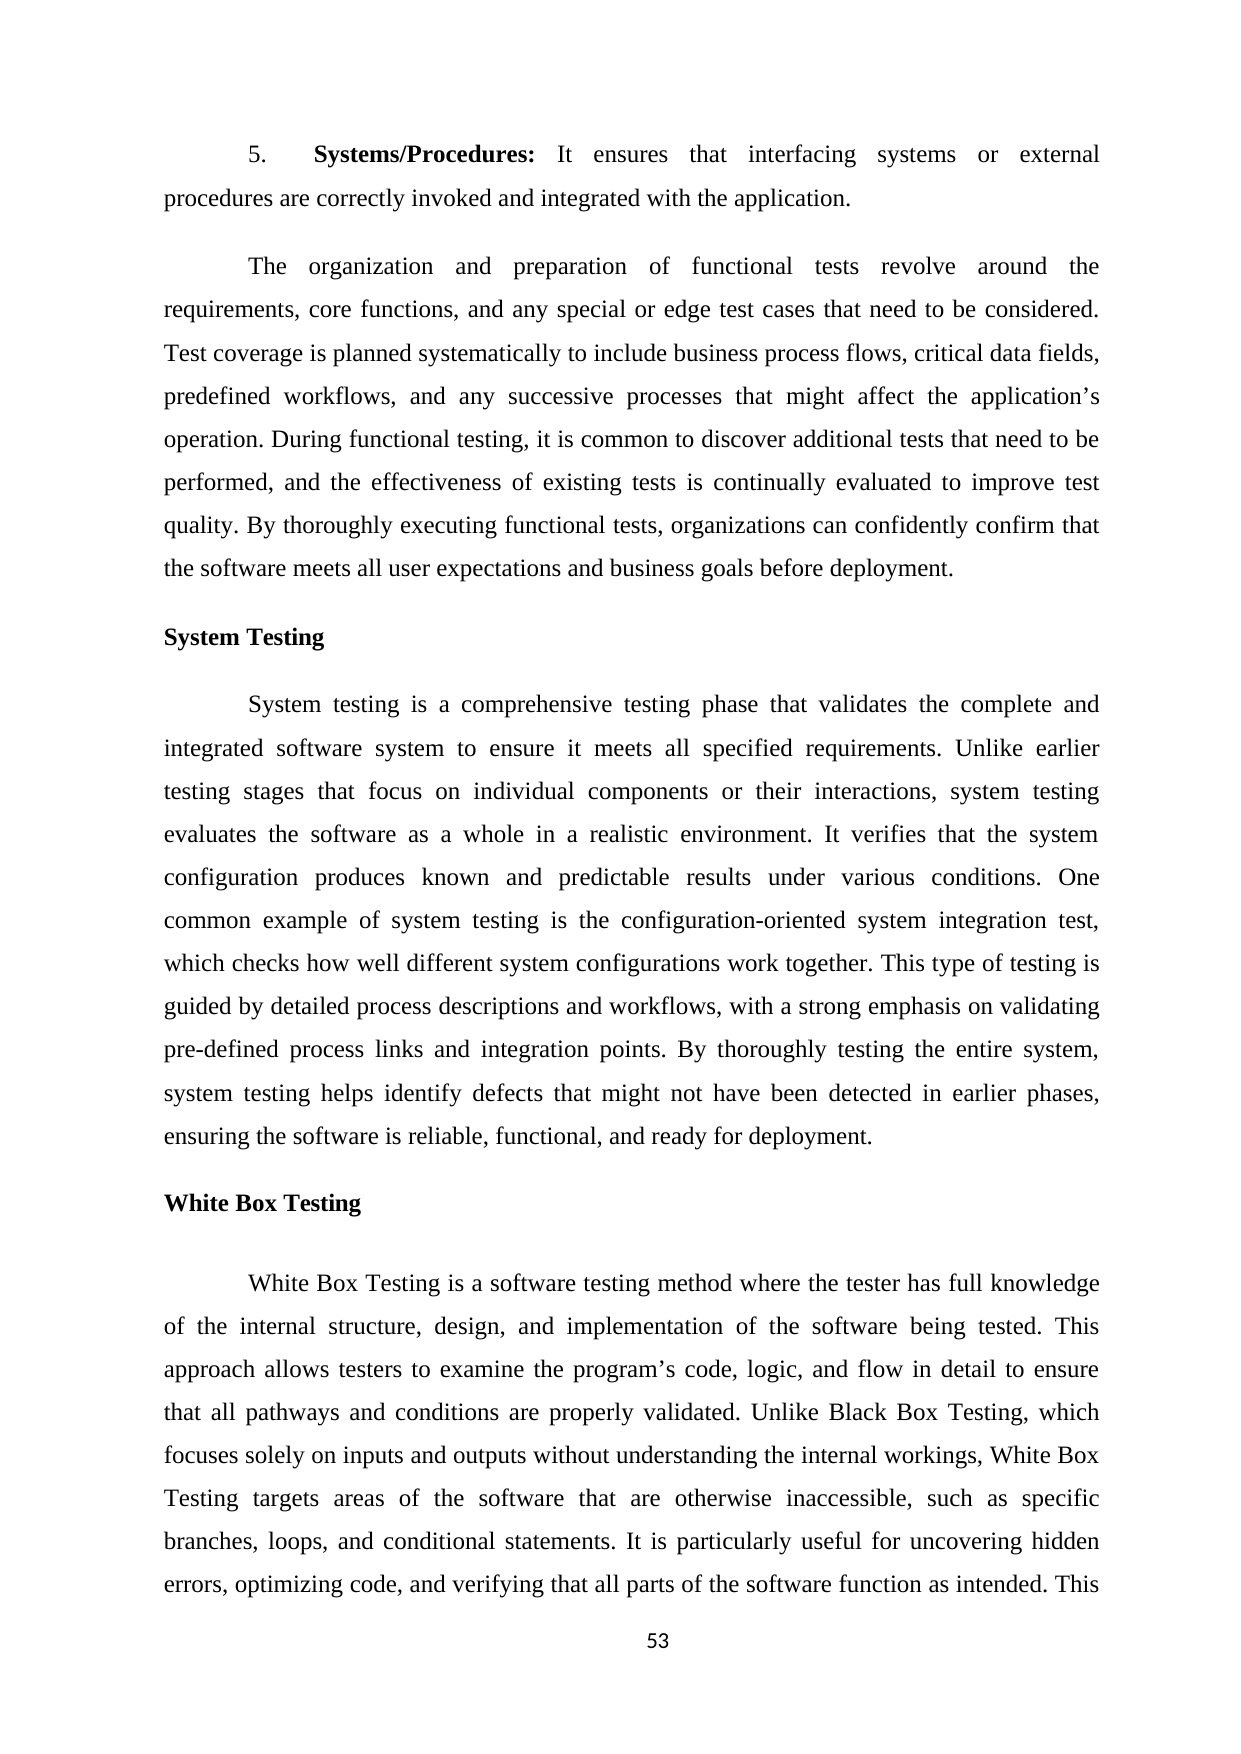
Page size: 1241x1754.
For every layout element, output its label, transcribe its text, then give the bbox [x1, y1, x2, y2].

list Systems/Procedures: It ensures that interfacing systems or external procedures are correctly invoked and integrated with the application. [163, 139, 1101, 211]
text White Box Testing [163, 1188, 1101, 1217]
text System testing is a comprehensive testing phase that validates the complete and integrated software system to ensure it meets all specified requirements. Unlike earlier testing stages that focus on individual components or their interactions, system testing evaluates the software as a whole in a realistic environment. It verifies that the system configuration produces known and predictable results under various conditions. One common example of system testing is the configuration-oriented system integration test, which checks how well different system configurations work together. This type of testing is guided by detailed process descriptions and workflows, with a strong emphasis on validating pre-defined process links and integration points. By thoroughly testing the entire system, system testing helps identify defects that might not have been detected in earlier phases, ensuring the software is reliable, functional, and ready for deployment. [163, 689, 1101, 1149]
text System Testing [163, 622, 1101, 651]
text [163, 1268, 1101, 1598]
text The organization and preparation of functional tests revolve around the requirements, core functions, and any special or edge test cases that need to be considered. Test coverage is planned systematically to include business process flows, critical data fields, predefined workflows, and any successive processes that might affect the application’s operation. During functional testing, it is common to discover additional tests that need to be performed, and the effectiveness of existing tests is continually evaluated to improve test quality. By thoroughly executing functional tests, organizations can confidently confirm that the software meets all user expectations and business goals before deployment. [163, 251, 1101, 582]
